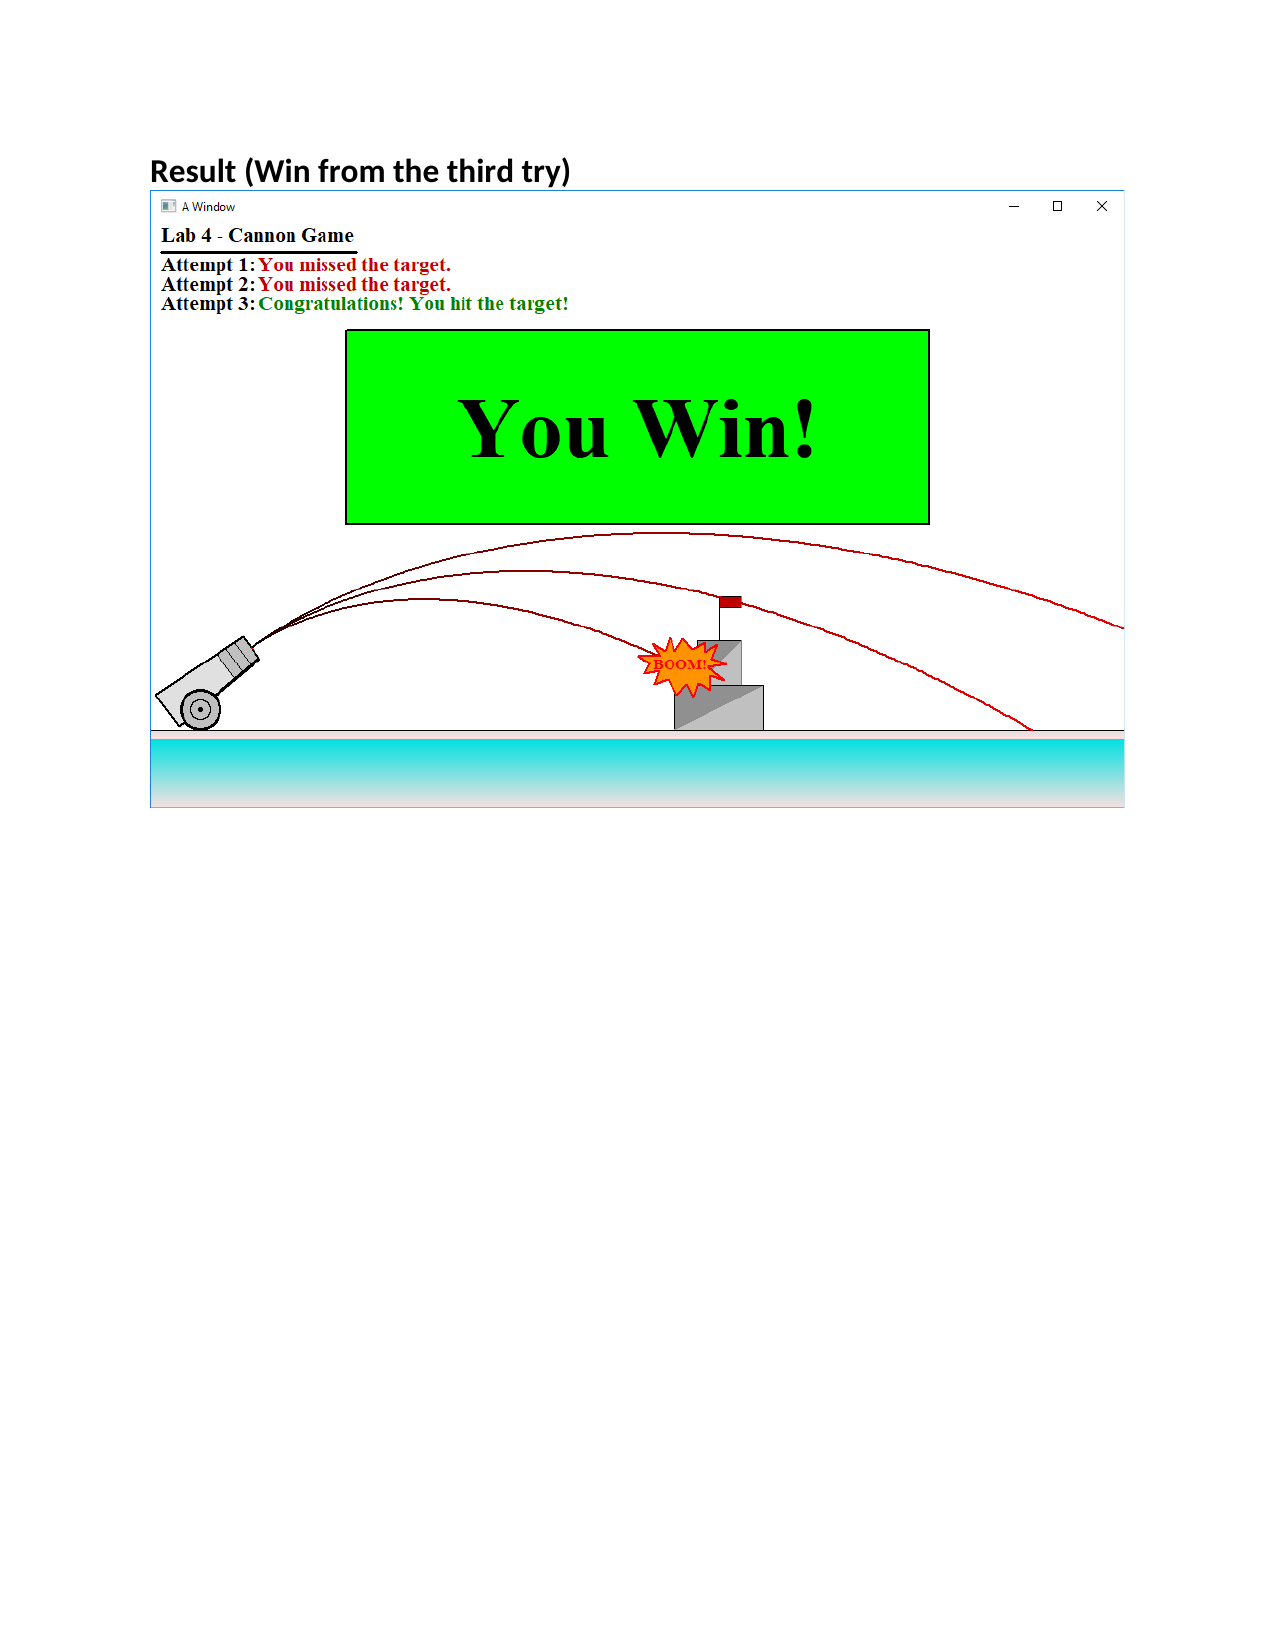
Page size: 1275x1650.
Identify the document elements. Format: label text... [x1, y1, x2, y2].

text Result (Win from the third try) [150, 150, 1125, 190]
picture [150, 190, 1125, 808]
